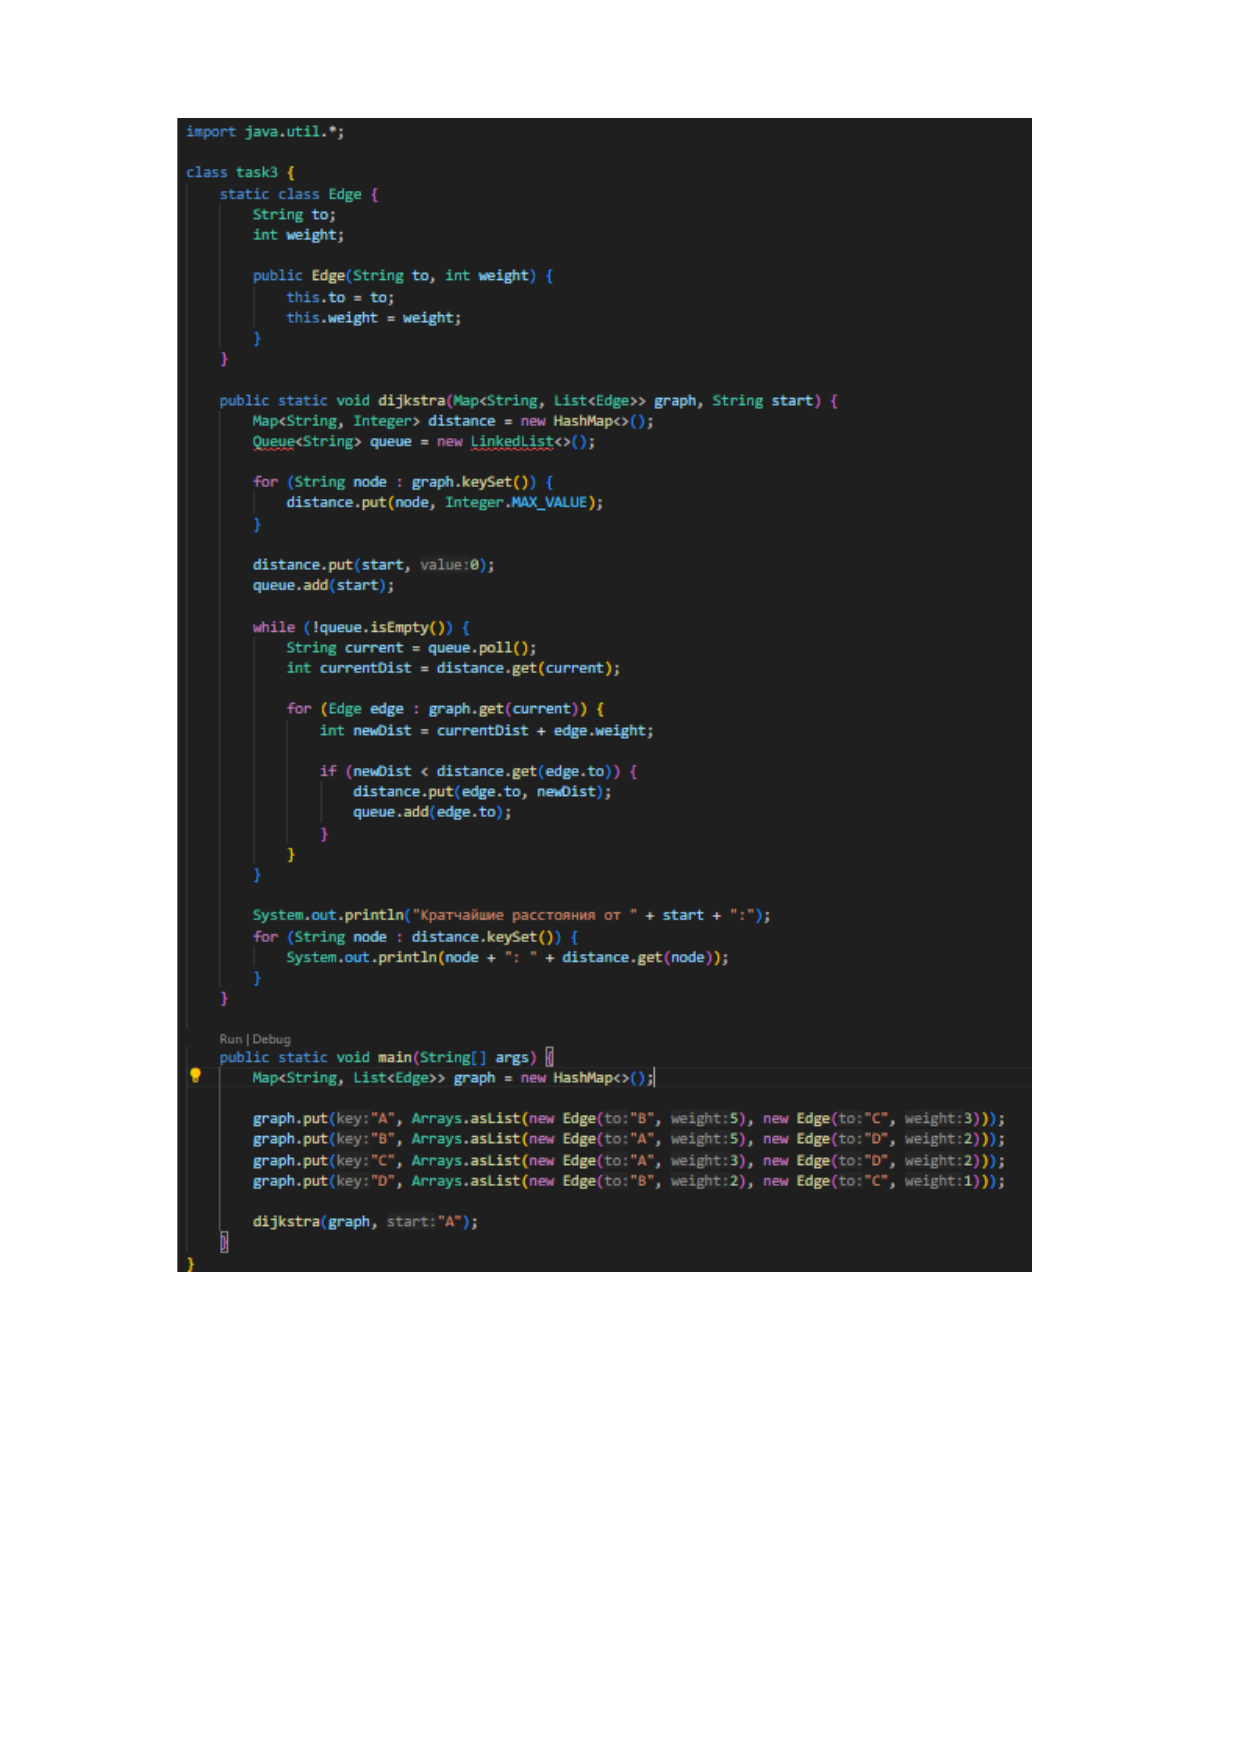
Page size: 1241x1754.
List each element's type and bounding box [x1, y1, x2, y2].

picture [177, 118, 1032, 1272]
